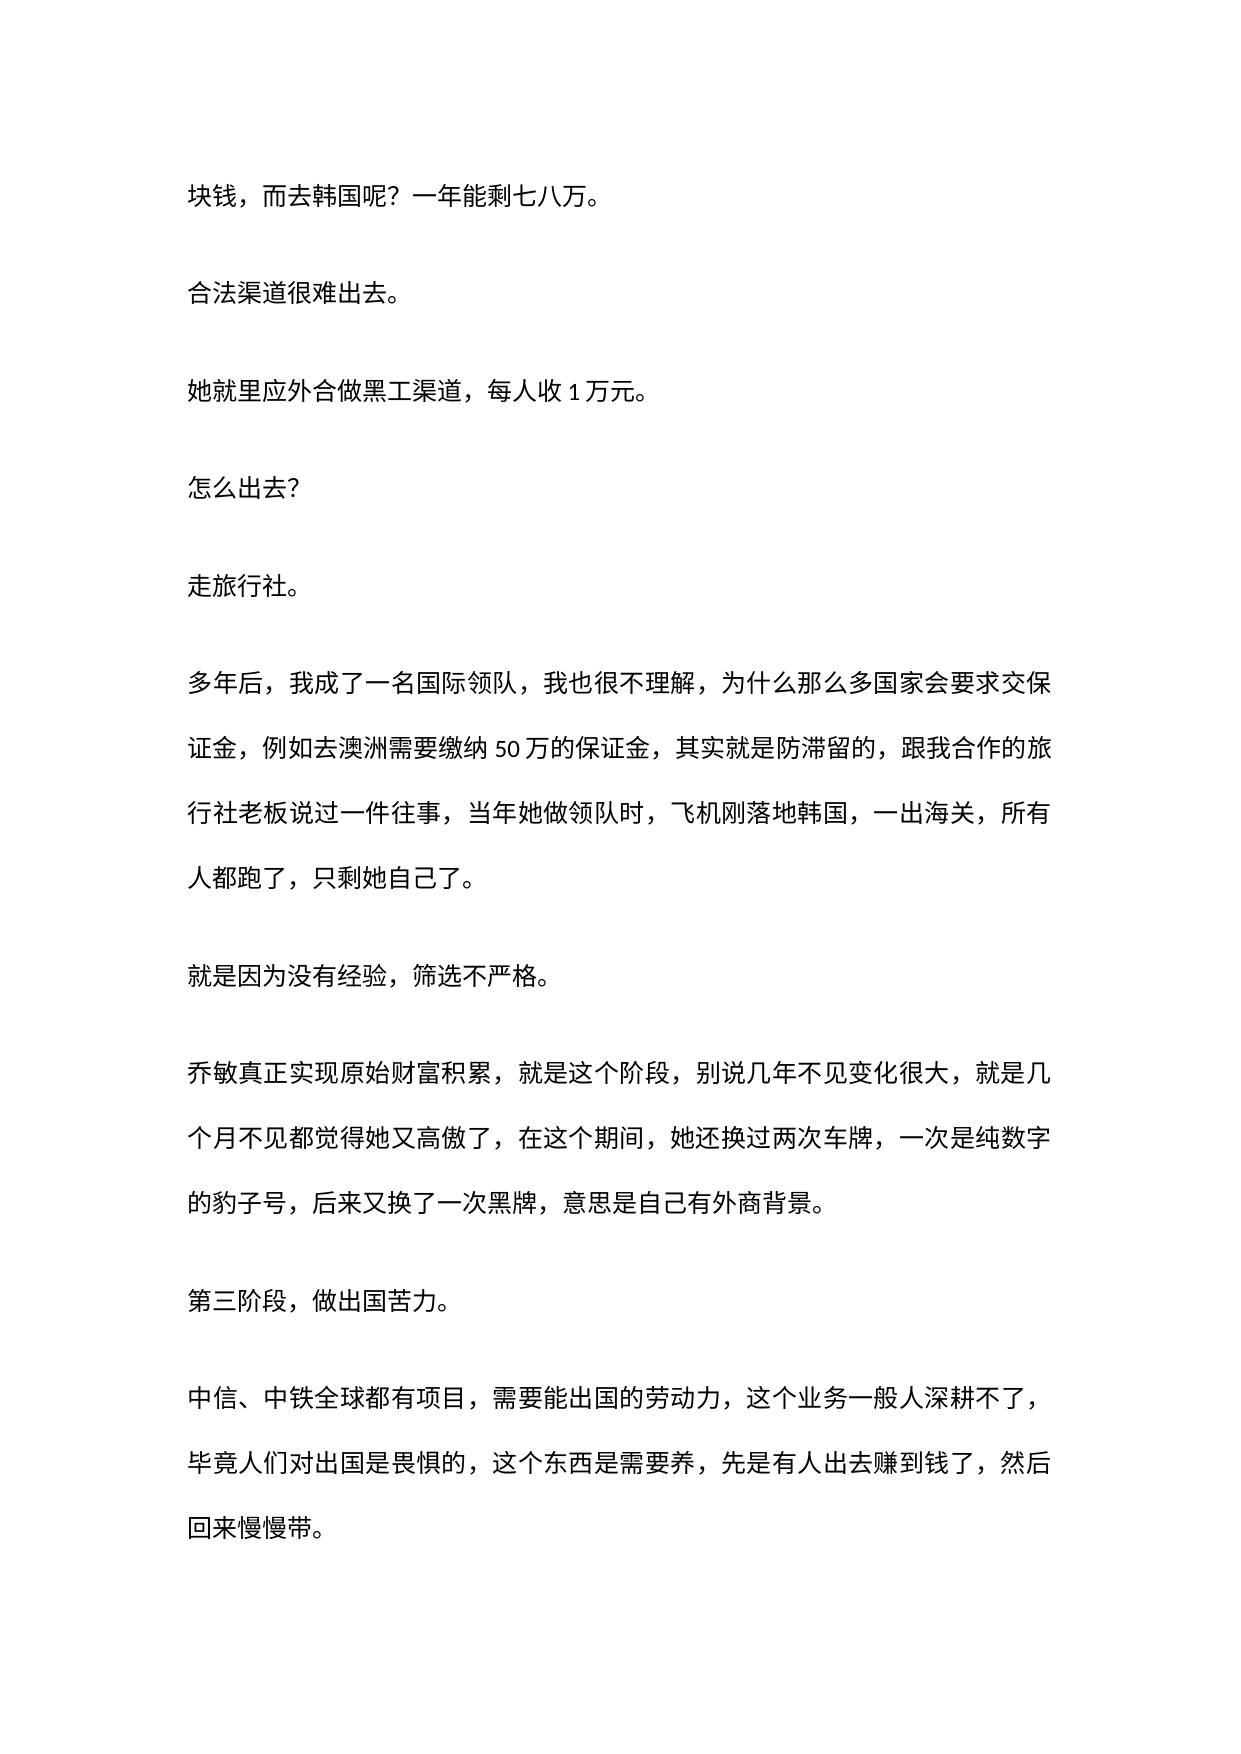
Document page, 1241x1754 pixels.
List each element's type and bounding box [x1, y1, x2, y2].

text [187, 162, 1053, 1559]
